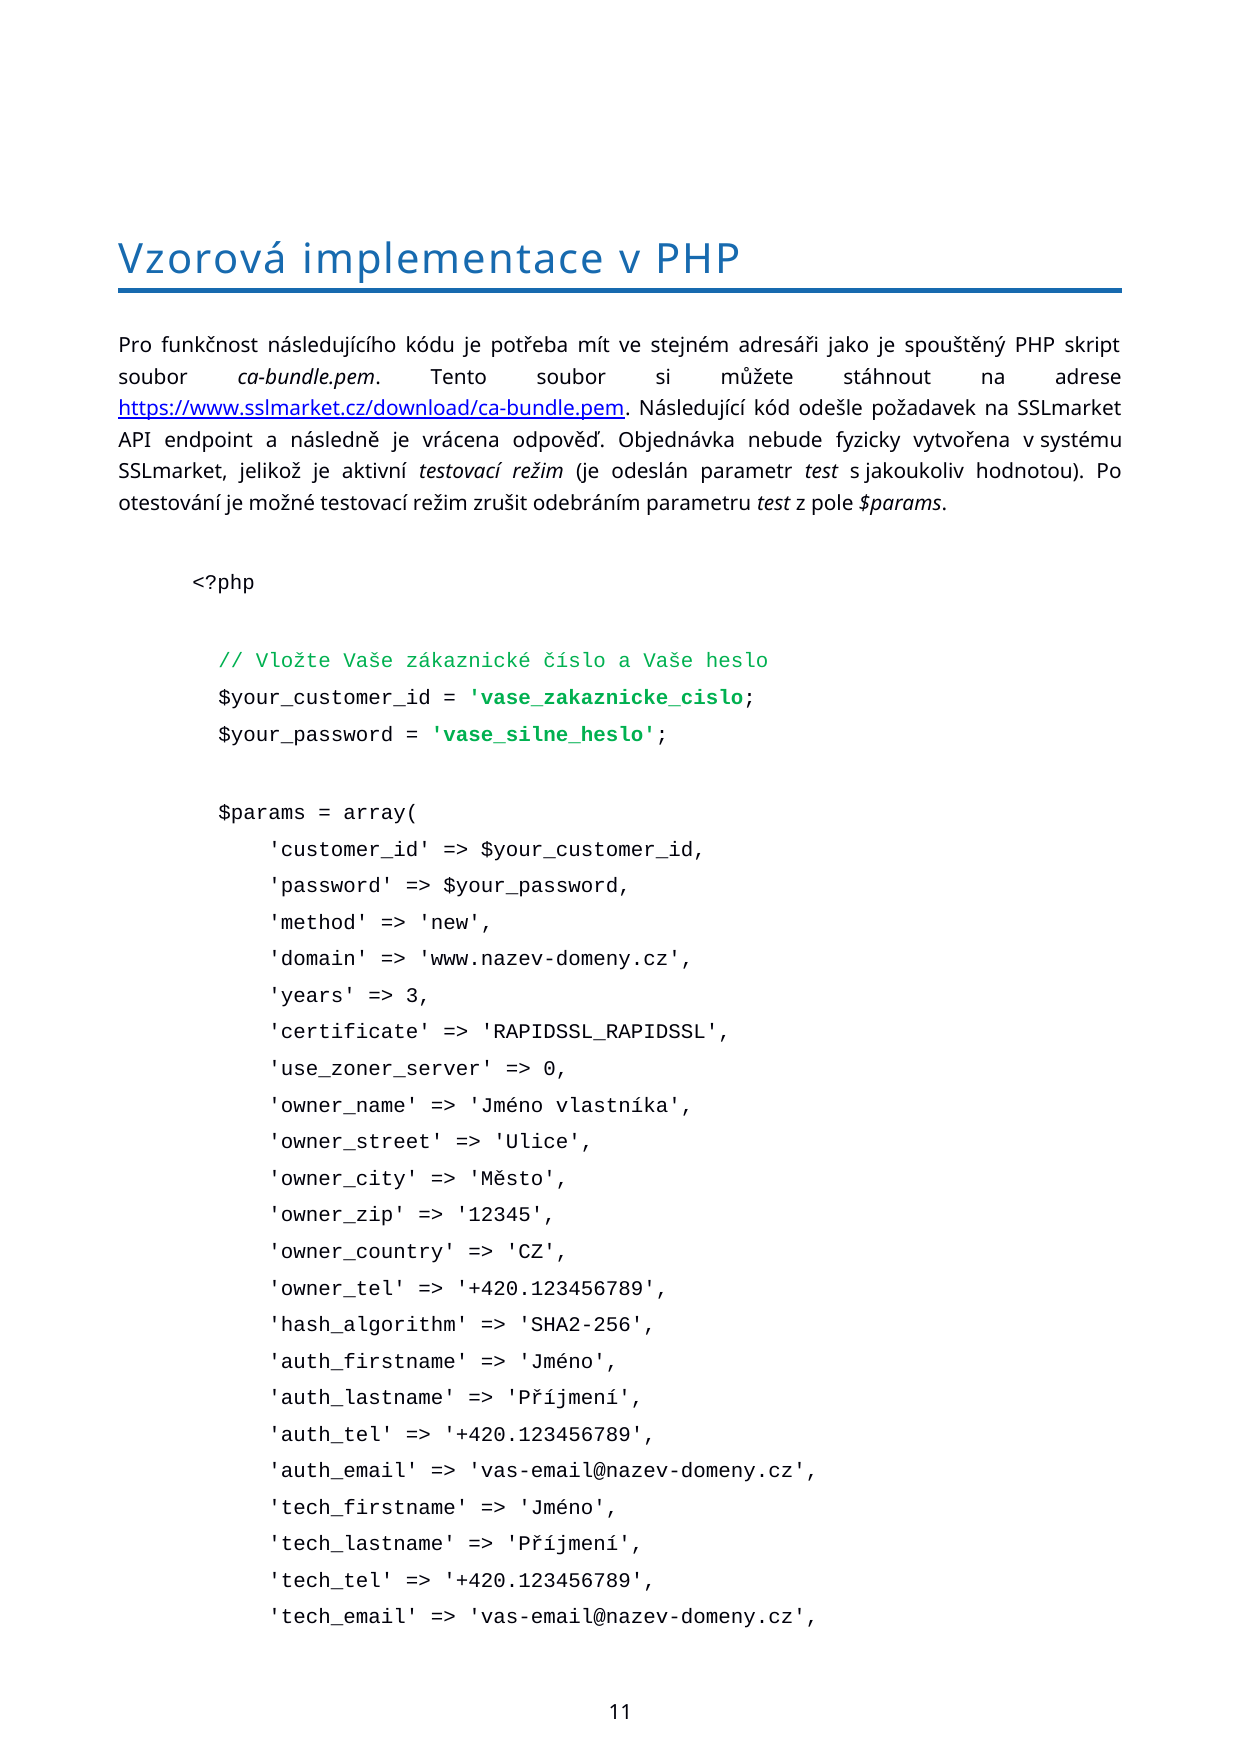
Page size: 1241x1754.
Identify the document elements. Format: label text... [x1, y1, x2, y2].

text <?php [118, 572, 1122, 596]
text 'tech_email' => 'vas-email@nazev-domeny.cz', [118, 1607, 1122, 1630]
text 'owner_city' => 'Město', [118, 1168, 1122, 1191]
text 'password' => $your_password, [118, 875, 1122, 899]
text $your_customer_id = 'vase_zakaznicke_cislo; [118, 687, 1122, 711]
text 'owner_name' => 'Jméno vlastníka', [118, 1095, 1122, 1118]
text $params = array( [118, 802, 1122, 826]
text 'certificate' => 'RAPIDSSL_RAPIDSSL', [118, 1022, 1122, 1045]
text 'method' => 'new', [118, 912, 1122, 936]
text // Vložte Vaše zákaznické číslo a Vaše heslo [118, 651, 1122, 674]
text $your_password = 'vase_silne_heslo'; [118, 724, 1122, 747]
text 'tech_firstname' => 'Jméno', [118, 1497, 1122, 1521]
text Vzorová implementace v PHP [118, 229, 1122, 288]
text 'customer_id' => $your_customer_id, [118, 839, 1122, 862]
text 'auth_tel' => '+420.123456789', [118, 1424, 1122, 1447]
text 'owner_zip' => '12345', [118, 1204, 1122, 1228]
text 'owner_tel' => '+420.123456789', [118, 1277, 1122, 1301]
text 'owner_street' => 'Ulice', [118, 1131, 1122, 1155]
text 'domain' => 'www.nazev-domeny.cz', [118, 948, 1122, 972]
text 'tech_tel' => '+420.123456789', [118, 1570, 1122, 1594]
text 'years' => 3, [118, 985, 1122, 1009]
text 'auth_email' => 'vas-email@nazev-domeny.cz', [118, 1460, 1122, 1484]
text 'tech_lastname' => 'Příjmení', [118, 1533, 1122, 1557]
text 'owner_country' => 'CZ', [118, 1241, 1122, 1264]
text 'hash_algorithm' => 'SHA2-256', [118, 1314, 1122, 1338]
text 'auth_lastname' => 'Příjmení', [118, 1387, 1122, 1411]
text 'auth_firstname' => 'Jméno', [118, 1351, 1122, 1374]
text Pro funkčnost následujícího kódu je potřeba mít ve stejném adresáři jako je spouštěný PHP skript soubor ca-bundle.pem. Tento soubor si můžete stáhnout na adrese https://www.sslmarket.cz/download/ca-bundle.pem. Následující kód odešle požadavek na SSLmarket API endpoint a následně je vrácena odpověď. Objednávka nebude fyzicky vytvořena v systému SSLmarket, jelikož je aktivní testovací režim (je odeslán parametr test s jakoukoliv hodnotou). Po otestování je možné testovací režim zrušit odebráním parametru test z pole $params. [118, 330, 1122, 516]
text 'use_zoner_server' => 0, [118, 1058, 1122, 1082]
